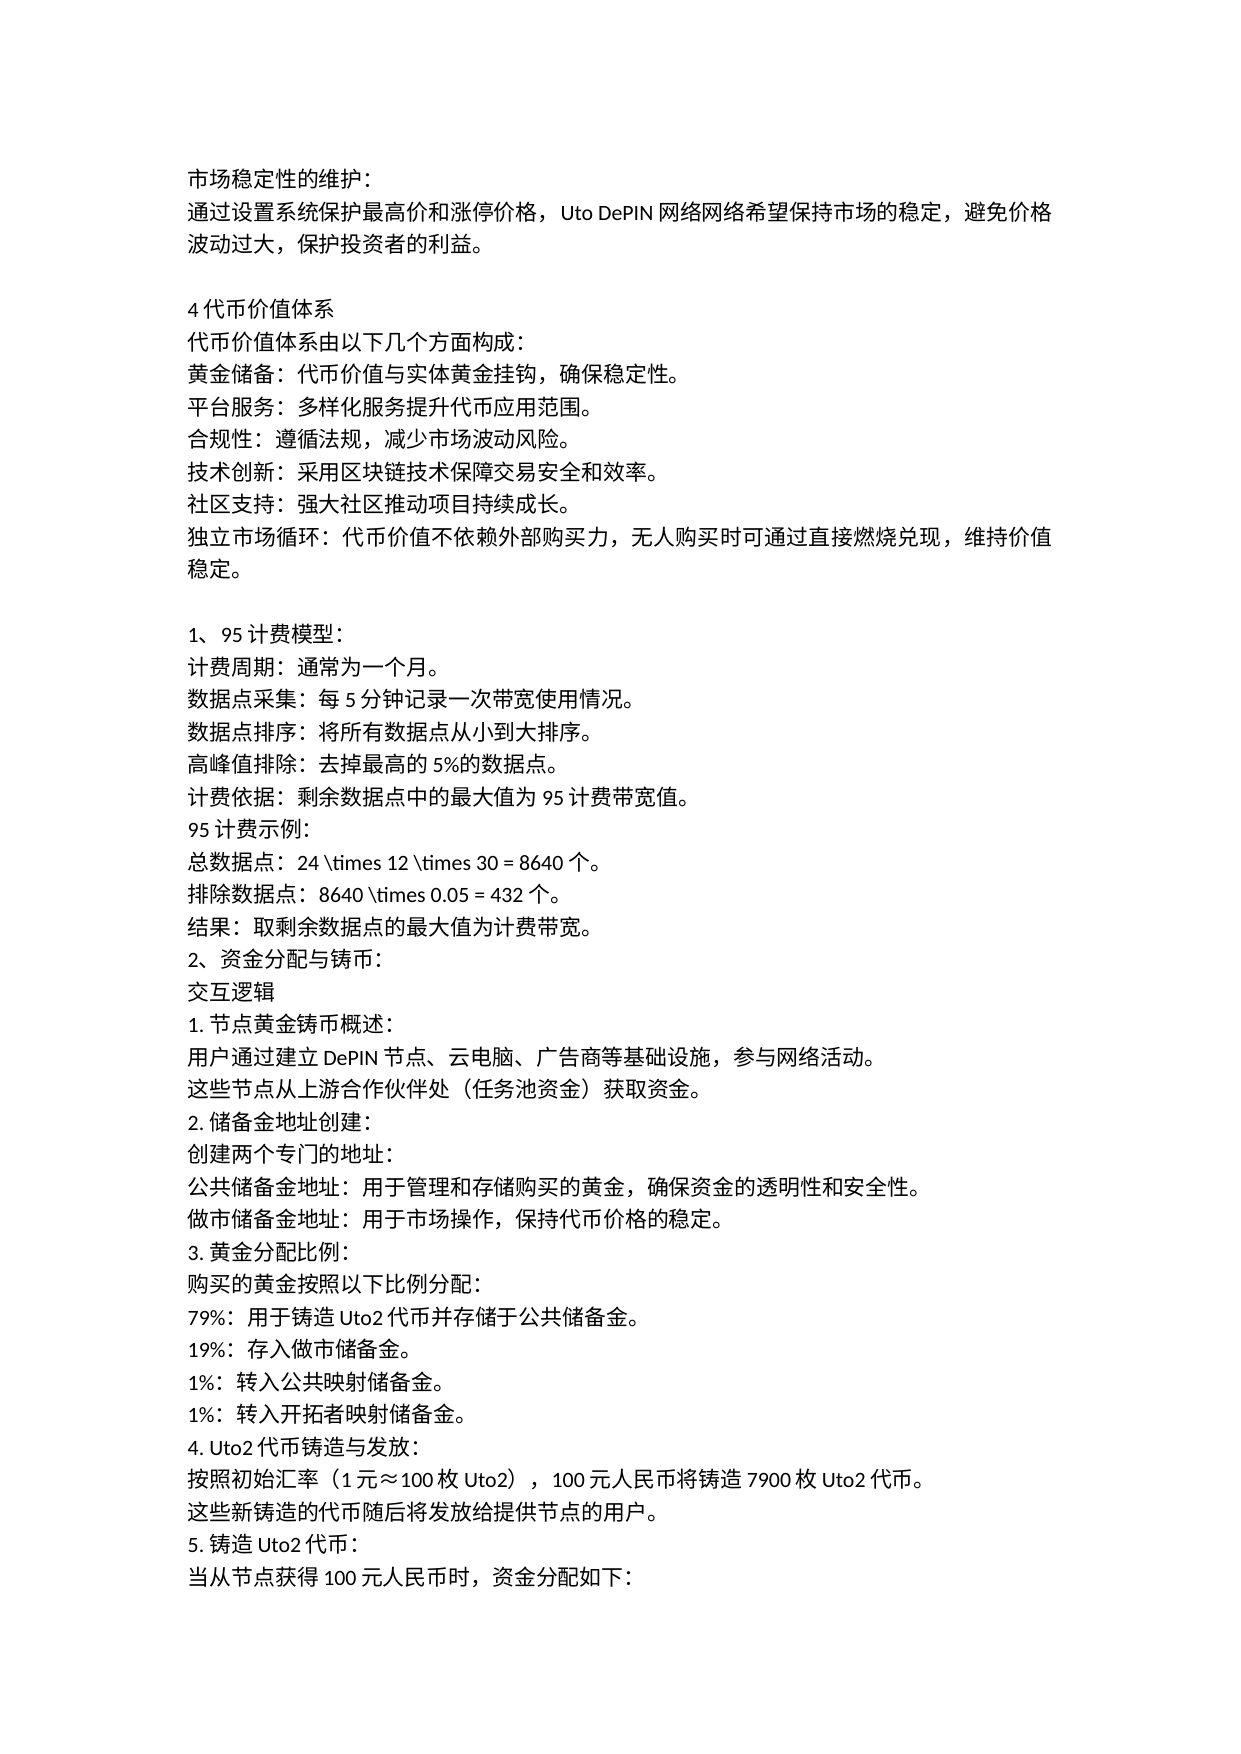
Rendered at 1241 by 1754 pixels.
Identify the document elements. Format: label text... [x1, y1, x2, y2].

text 购买的黄金按照以下比例分配： [187, 1267, 1053, 1299]
text 高峰值排除：去掉最高的5%的数据点。 [187, 747, 1053, 779]
text 交互逻辑 [187, 974, 1053, 1007]
text 79%：用于铸造Uto2代币并存储于公共储备金。 [187, 1299, 1053, 1332]
text 1. 节点黄金铸币概述： [187, 1007, 1053, 1039]
text 代币价值体系由以下几个方面构成： [187, 324, 1053, 357]
text 4. Uto2代币铸造与发放： [187, 1429, 1053, 1462]
text 用户通过建立DePIN节点、云电脑、广告商等基础设施，参与网络活动。 [187, 1039, 1053, 1072]
text 2. 储备金地址创建： [187, 1104, 1053, 1137]
text 合规性：遵循法规，减少市场波动风险。 [187, 422, 1053, 454]
text 市场稳定性的维护： [187, 162, 1053, 194]
text 3. 黄金分配比例： [187, 1234, 1053, 1267]
text 按照初始汇率（1元≈100枚Uto2），100元人民币将铸造7900枚Uto2代币。 [187, 1462, 1053, 1494]
text 这些节点从上游合作伙伴处（任务池资金）获取资金。 [187, 1072, 1053, 1104]
text 通过设置系统保护最高价和涨停价格，Uto DePIN网络网络希望保持市场的稳定，避免价格波动过大，保护投资者的利益。 [187, 194, 1053, 259]
text 平台服务：多样化服务提升代币应用范围。 [187, 389, 1053, 422]
text 创建两个专门的地址： [187, 1137, 1053, 1169]
text 总数据点：24 \times 12 \times 30 = 8640 个。 [187, 844, 1053, 877]
text 4 代币价值体系 [187, 292, 1053, 324]
text 1%：转入开拓者映射储备金。 [187, 1397, 1053, 1429]
text 计费周期：通常为一个月。 [187, 649, 1053, 682]
text 1%：转入公共映射储备金。 [187, 1364, 1053, 1397]
text 计费依据：剩余数据点中的最大值为95计费带宽值。 [187, 779, 1053, 812]
text 19%：存入做市储备金。 [187, 1332, 1053, 1364]
text 5. 铸造Uto2代币： [187, 1527, 1053, 1559]
text 当从节点获得100元人民币时，资金分配如下： [187, 1559, 1053, 1592]
text 黄金储备：代币价值与实体黄金挂钩，确保稳定性。 [187, 357, 1053, 389]
text 结果：取剩余数据点的最大值为计费带宽。 [187, 909, 1053, 942]
text 排除数据点：8640 \times 0.05 = 432 个。 [187, 877, 1053, 909]
text 这些新铸造的代币随后将发放给提供节点的用户。 [187, 1494, 1053, 1527]
text 数据点排序：将所有数据点从小到大排序。 [187, 714, 1053, 747]
text 95计费示例： [187, 812, 1053, 844]
text 2、资金分配与铸币： [187, 942, 1053, 974]
text 社区支持：强大社区推动项目持续成长。 [187, 487, 1053, 519]
text 独立市场循环：代币价值不依赖外部购买力，无人购买时可通过直接燃烧兑现，维持价值稳定。 [187, 519, 1053, 584]
text 做市储备金地址：用于市场操作，保持代币价格的稳定。 [187, 1202, 1053, 1234]
text 技术创新：采用区块链技术保障交易安全和效率。 [187, 454, 1053, 487]
text 数据点采集：每5分钟记录一次带宽使用情况。 [187, 682, 1053, 714]
text 1、95计费模型： [187, 617, 1053, 649]
text 公共储备金地址：用于管理和存储购买的黄金，确保资金的透明性和安全性。 [187, 1169, 1053, 1202]
